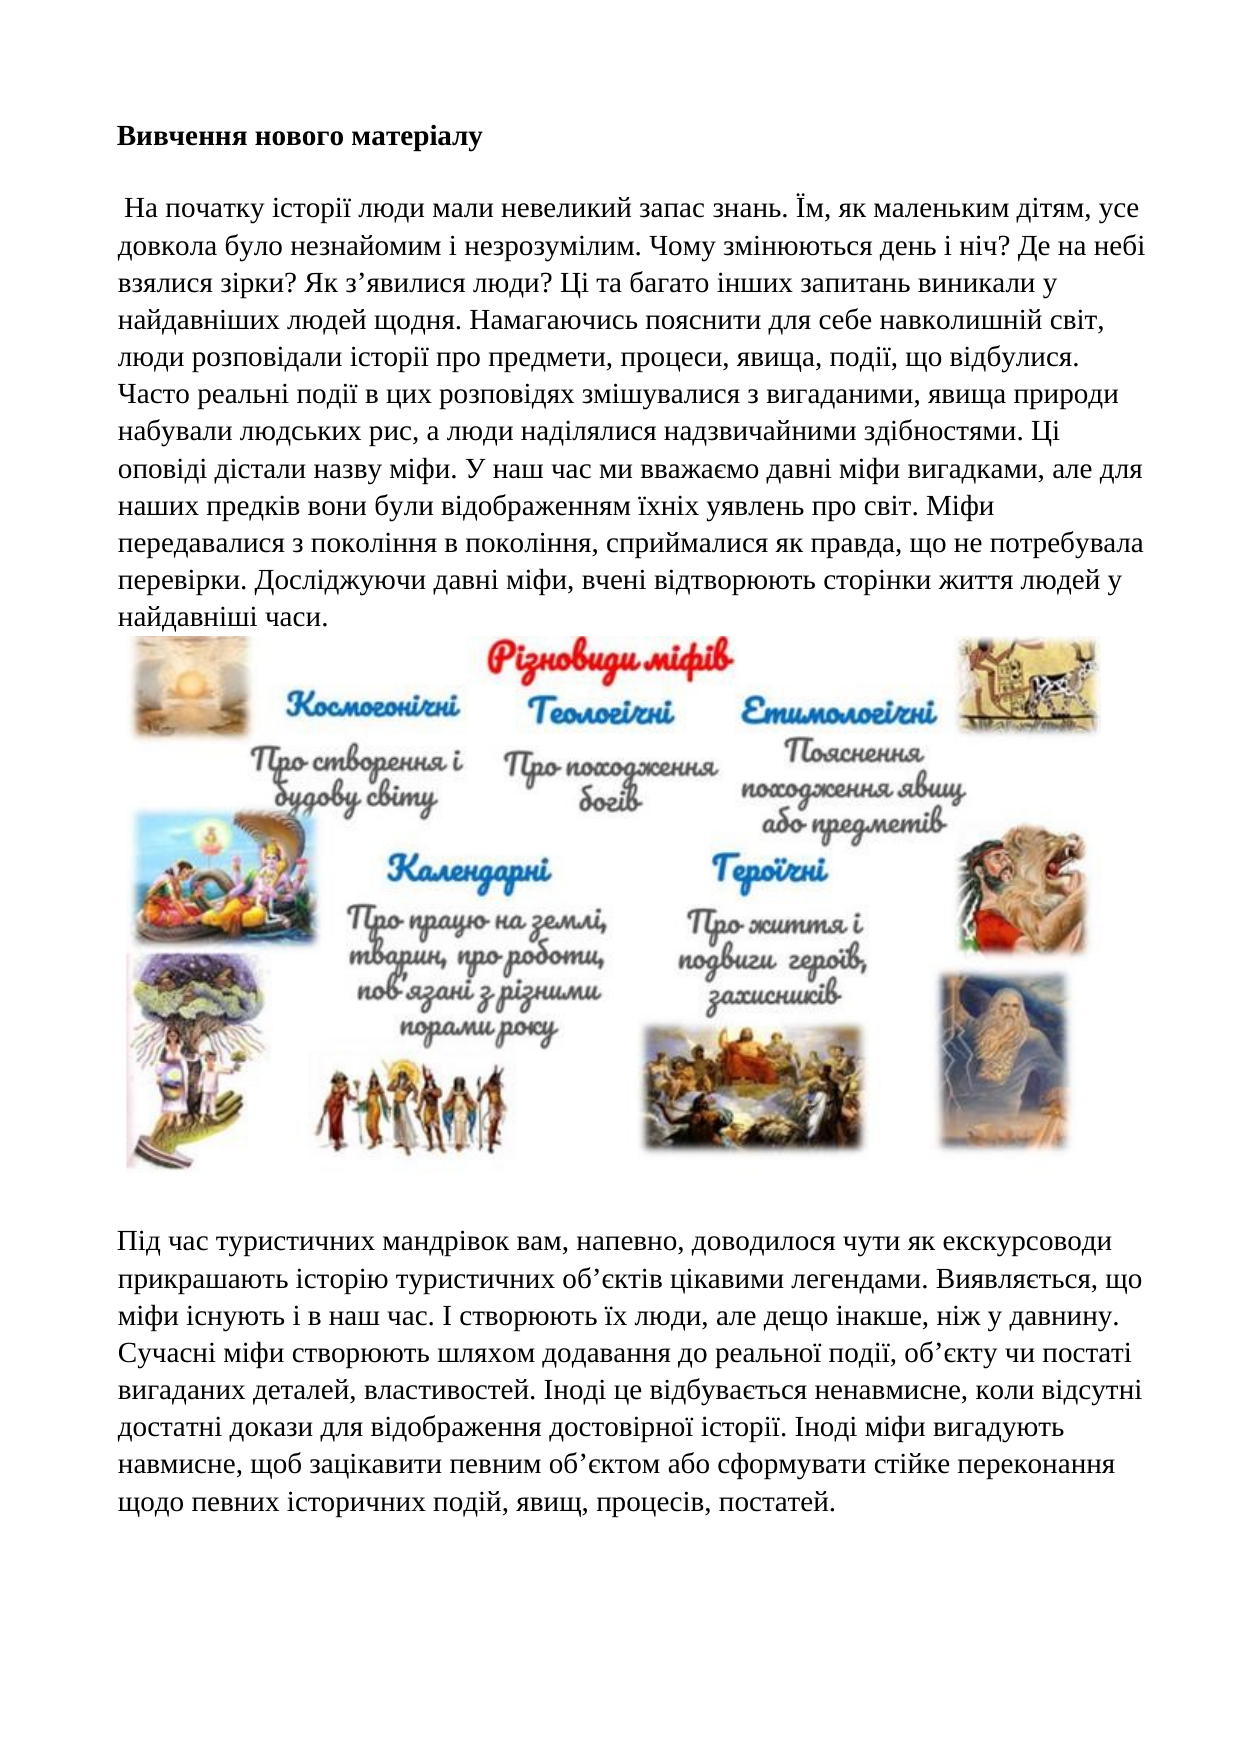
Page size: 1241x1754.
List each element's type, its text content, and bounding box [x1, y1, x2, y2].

text На початку історії люди мали невеликий запас знань. Їм, як маленьким дітям, усе довкола було незнайомим і незрозумілим. Чому змінюються день і ніч? Де на небі взялися зірки? Як з’явилися люди? Ці та багато інших запитань виникали у найдавніших людей щодня. Намагаючись пояснити для себе навколишній світ, люди розповідали історії про предмети, процеси, явища, події, що відбулися. Часто реальні події в цих розповідях змішувалися з вигаданими, явища природи набували людських рис, а люди наділялися надзвичайними здібностями. Ці оповіді дістали назву міфи. У наш час ми вважаємо давні міфи вигадками, але для наших предків вони були відображенням їхніх уявлень про світ. Міфи передавалися з покоління в покоління, сприймалися як правда, що не потребувала перевірки. Досліджуючи давні міфи, вчені відтворюють сторінки життя людей у найдавніші часи. [117, 190, 1151, 633]
picture [126, 636, 1101, 1185]
text Вивчення нового матеріалу [117, 118, 1132, 152]
text Під час туристичних мандрівок вам, напевно, доводилося чути як екскурсоводи прикрашають історію туристичних об’єктів цікавими легендами. Виявляється, що міфи існують і в наш час. І створюють їх люди, але дещо інакше, ніж у давнину. Сучасні міфи створюють шляхом додавання до реальної події, об’єкту чи постаті вигаданих деталей, властивостей. Іноді це відбувається ненавмисне, коли відсутні достатні докази для відображення достовірної історії. Іноді міфи вигадують навмисне, щоб зацікавити певним об’єктом або сформувати стійке переконання щодо певних історичних подій, явищ, процесів, постатей. [117, 1223, 1151, 1517]
